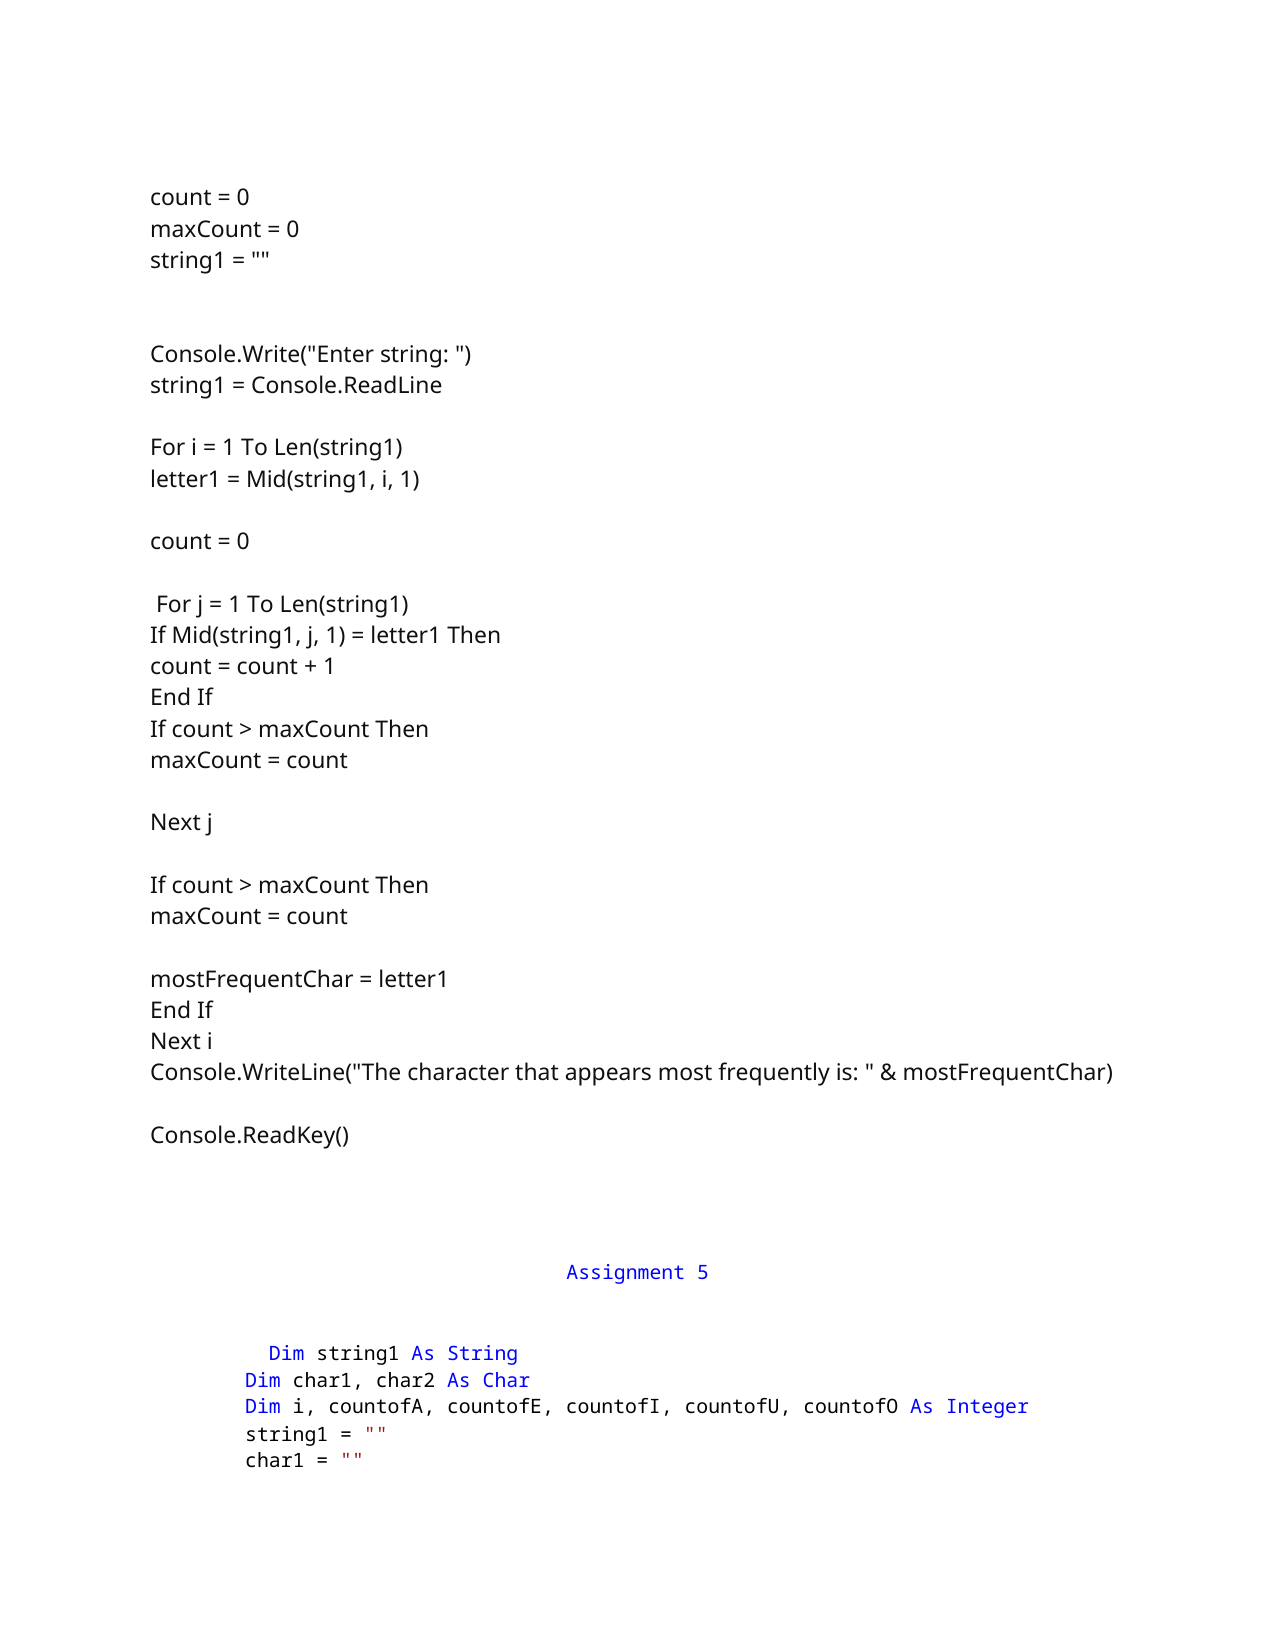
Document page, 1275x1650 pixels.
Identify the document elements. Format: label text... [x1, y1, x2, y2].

text letter1 = Mid(string1, i, 1) [150, 462, 1125, 494]
text For i = 1 To Len(string1) [150, 431, 1125, 462]
text count = count + 1 [150, 650, 1125, 681]
text Dim string1 As String [150, 1339, 1125, 1366]
text string1 = "" [150, 1420, 1125, 1447]
text Dim char1, char2 As Char [150, 1366, 1125, 1393]
text mostFrequentChar = letter1 [150, 962, 1125, 994]
text maxCount = count [150, 900, 1125, 931]
text count = 0 [150, 181, 1125, 212]
text End If [150, 994, 1125, 1025]
text maxCount = count [150, 744, 1125, 775]
text Console.WriteLine("The character that appears most frequently is: " & mostFrequentChar) [150, 1056, 1125, 1087]
text If count > maxCount Then [150, 869, 1125, 900]
text char1 = "" [150, 1447, 1125, 1474]
text string1 = Console.ReadLine [150, 369, 1125, 400]
text Assignment 5 [150, 1258, 1125, 1285]
text Console.ReadKey() [150, 1119, 1125, 1150]
text End If [150, 681, 1125, 712]
text Next i [150, 1025, 1125, 1056]
text If Mid(string1, j, 1) = letter1 Then [150, 619, 1125, 650]
text If count > maxCount Then [150, 712, 1125, 744]
text Dim i, countofA, countofE, countofI, countofU, countofO As Integer [150, 1393, 1125, 1420]
text maxCount = 0 [150, 212, 1125, 244]
text count = 0 [150, 525, 1125, 556]
text string1 = "" [150, 244, 1125, 275]
text Next j [150, 806, 1125, 837]
text Console.Write("Enter string: ") [150, 337, 1125, 369]
text For j = 1 To Len(string1) [150, 587, 1125, 619]
